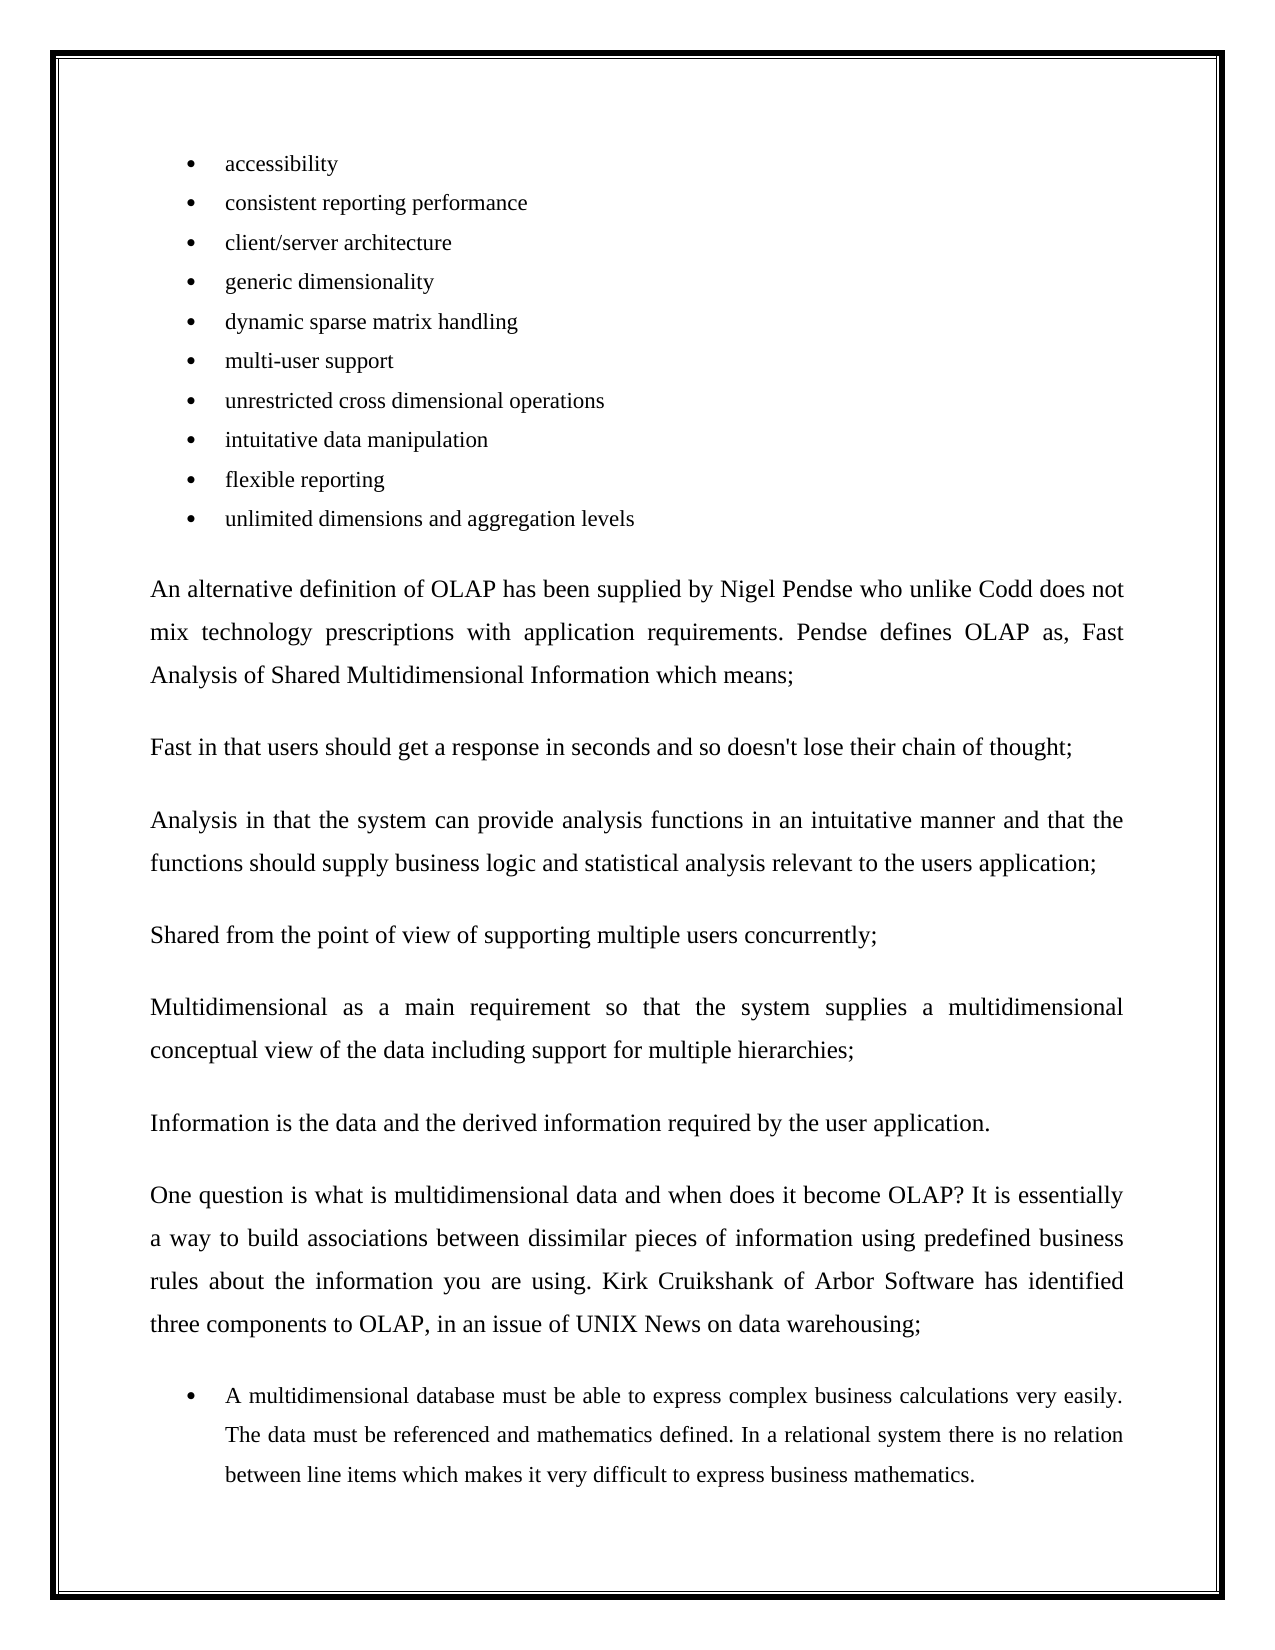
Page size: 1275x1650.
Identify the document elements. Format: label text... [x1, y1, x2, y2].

list dynamic sparse matrix handling [187, 308, 1125, 334]
list client/server architecture [187, 229, 1125, 255]
list unlimited dimensions and aggregation levels [187, 505, 1125, 532]
list A multidimensional database must be able to express complex business calculations very easily. The data must be referenced and mathematics defined. In a relational system there is no relation between line items which makes it very difficult to express business mathematics. [187, 1382, 1125, 1487]
list flexible reporting [187, 466, 1125, 492]
text Fast in that users should get a response in seconds and so doesn't lose their chain of thought; [150, 732, 1125, 761]
list generic dimensionality [187, 268, 1125, 295]
list intuitative data manipulation [187, 426, 1125, 453]
text Information is the data and the derived information required by the user application. [150, 1108, 1125, 1137]
text Multidimensional as a main requirement so that the system supplies a multidimensional conceptual view of the data including support for multiple hierarchies; [150, 992, 1125, 1064]
text An alternative definition of OLAP has been supplied by Nigel Pendse who unlike Codd does not mix technology prescriptions with application requirements. Pendse defines OLAP as, Fast Analysis of Shared Multidimensional Information which means; [150, 574, 1125, 689]
text Analysis in that the system can provide analysis functions in an intuitative manner and that the functions should supply business logic and statistical analysis relevant to the users application; [150, 805, 1125, 877]
list unrestricted cross dimensional operations [187, 387, 1125, 413]
text Shared from the point of view of supporting multiple users concurrently; [150, 920, 1125, 949]
list accessibility [187, 150, 1125, 176]
list multi-user support [187, 347, 1125, 374]
list consistent reporting performance [187, 189, 1125, 216]
text One question is what is multidimensional data and when does it become OLAP? It is essentially a way to build associations between dissimilar pieces of information using predefined business rules about the information you are using. Kirk Cruikshank of Arbor Software has identified three components to OLAP, in an issue of UNIX News on data warehousing; [150, 1180, 1125, 1338]
